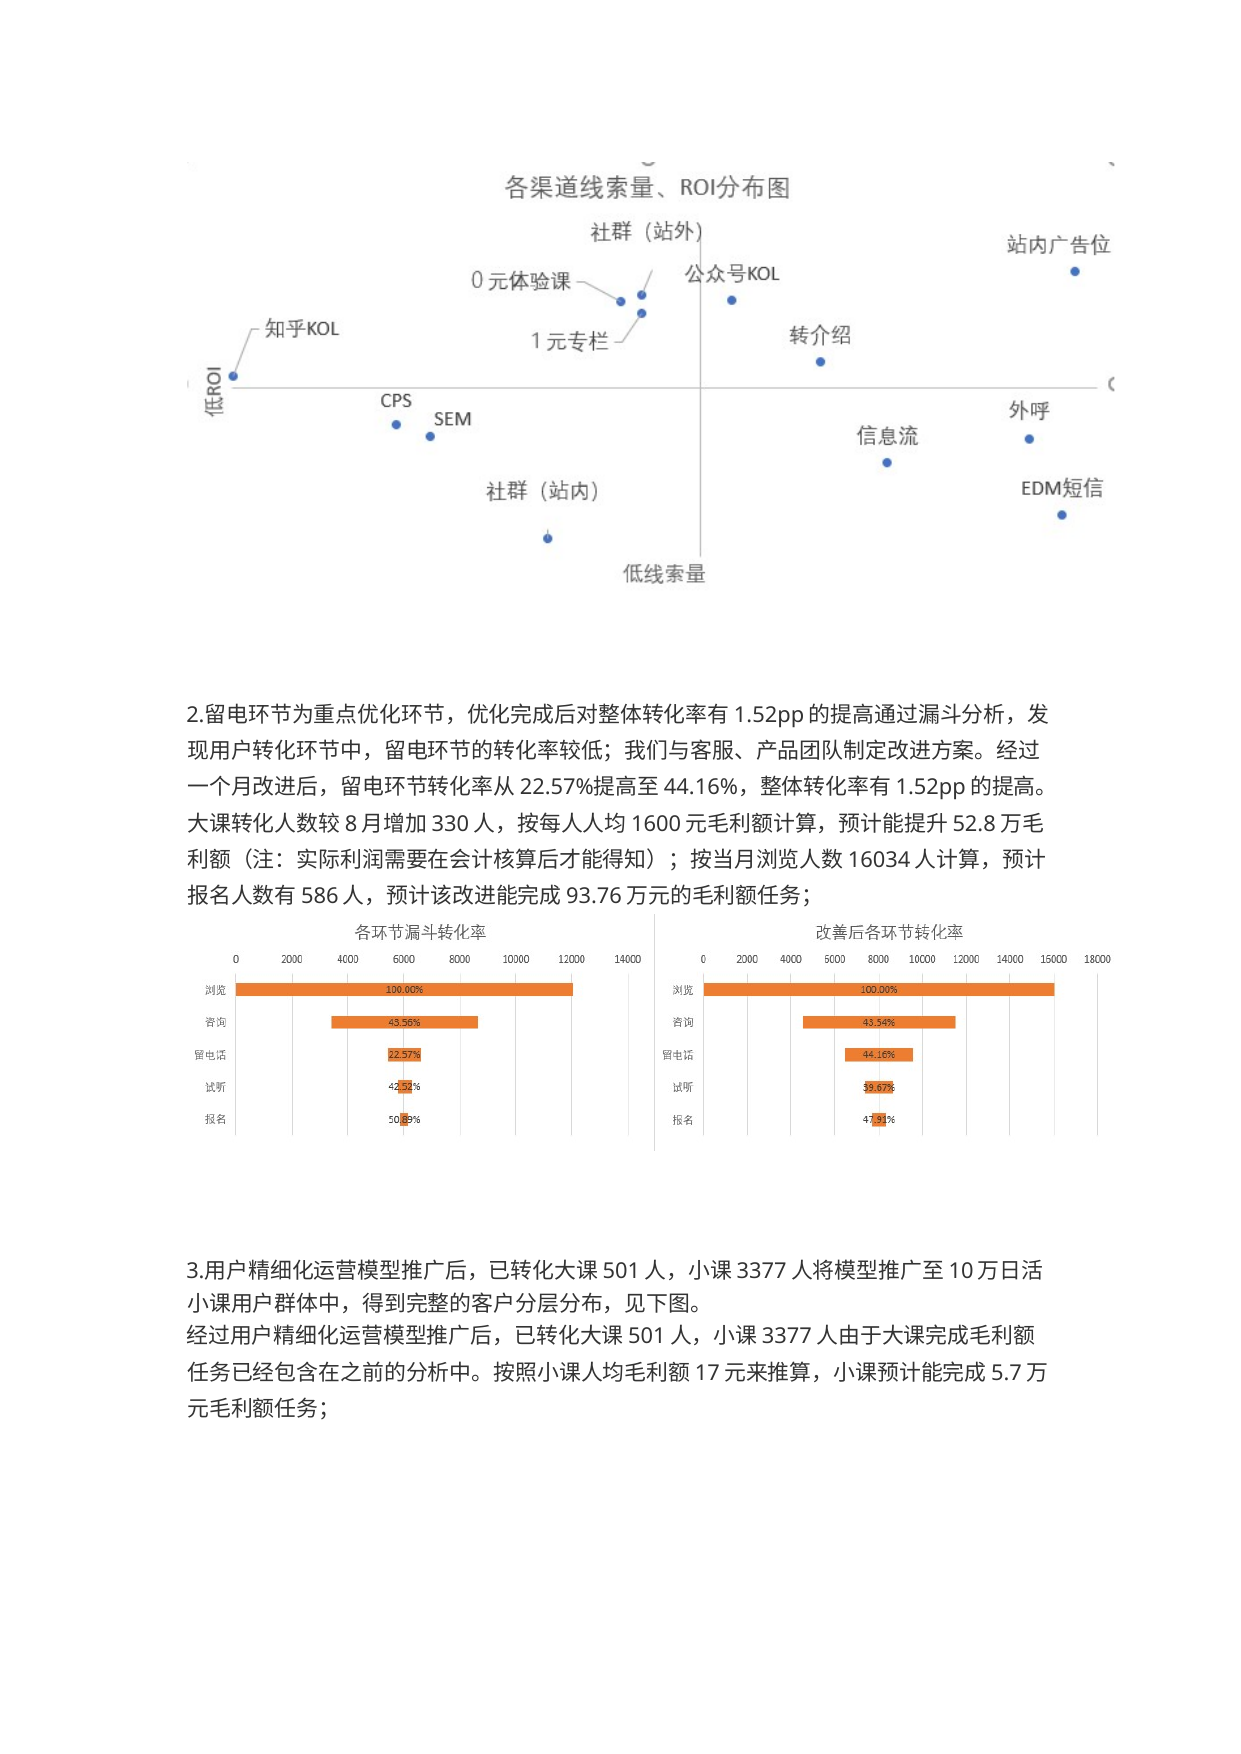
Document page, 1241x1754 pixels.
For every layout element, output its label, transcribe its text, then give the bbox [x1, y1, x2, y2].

text 3.用户精细化运营模型推广后，已转化大课501人，小课3377人将模型推广至10万日活小课用户群体中，得到完整的客户分层分布，见下图。 [186, 1253, 1053, 1318]
picture [187, 162, 1115, 597]
picture [187, 914, 1115, 1151]
text 经过用户精细化运营模型推广后，已转化大课501人，小课3377人由于大课完成毛利额任务已经包含在之前的分析中。按照小课人均毛利额17元来推算，小课预计能完成5.7万元毛利额任务； [186, 1318, 1053, 1423]
text 2.留电环节为重点优化环节，优化完成后对整体转化率有1.52pp的提高通过漏斗分析，发现用户转化环节中，留电环节的转化率较低；我们与客服、产品团队制定改进方案。经过一个月改进后，留电环节转化率从22.57%提高至44.16%，整体转化率有1.52pp的提高。大课转化人数较8月增加330人，按每人人均1600元毛利额计算，预计能提升52.8万毛利额（注：实际利润需要在会计核算后才能得知）；按当月浏览人数16034人计算，预计报名人数有586人，预计该改进能完成93.76万元的毛利额任务； [186, 696, 1053, 911]
